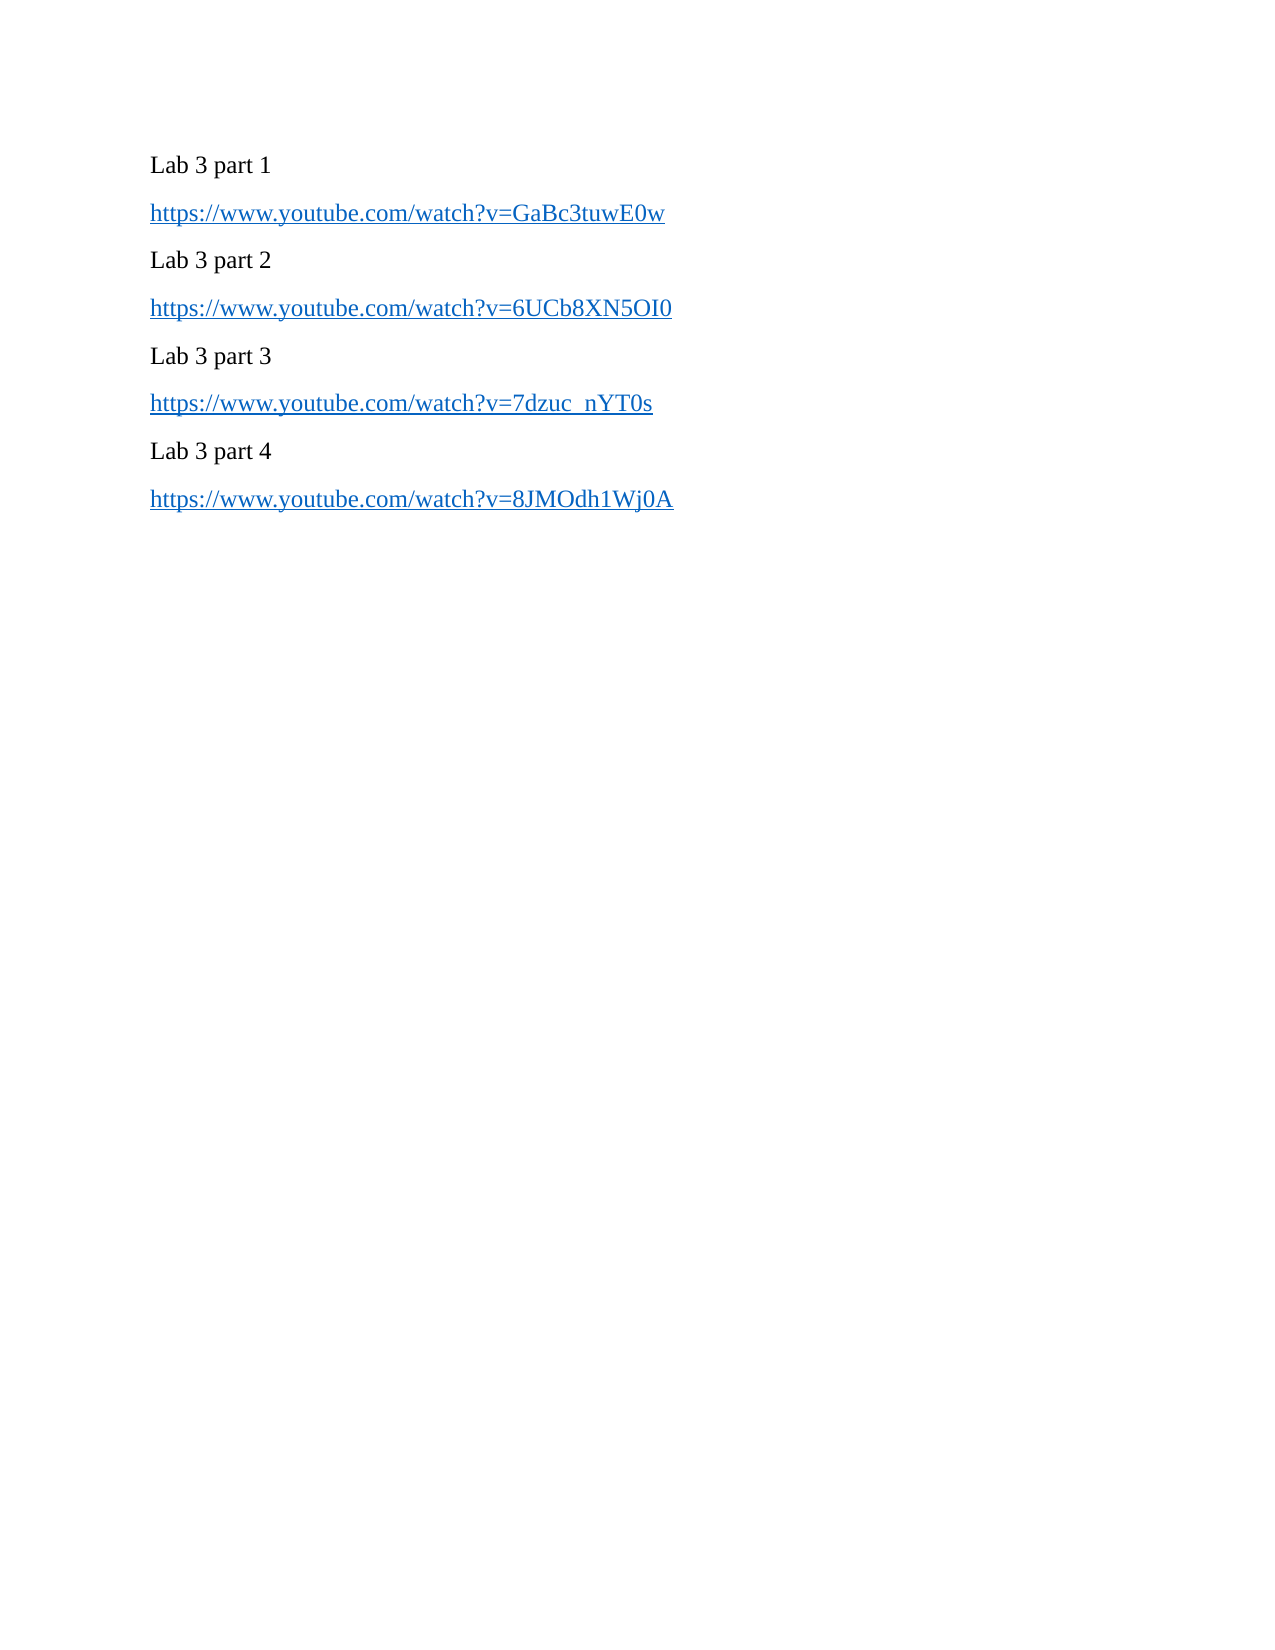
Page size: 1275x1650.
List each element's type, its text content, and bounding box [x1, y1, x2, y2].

text https://www.youtube.com/watch?v=GaBc3tuwE0w [150, 198, 1125, 226]
text https://www.youtube.com/watch?v=7dzuc_nYT0s [150, 388, 1125, 417]
text Lab 3 part 2 [150, 245, 1125, 274]
text Lab 3 part 3 [150, 341, 1125, 369]
text Lab 3 part 1 [150, 150, 1125, 179]
text https://www.youtube.com/watch?v=8JMOdh1Wj0A [150, 484, 1125, 513]
text Lab 3 part 4 [150, 436, 1125, 465]
text https://www.youtube.com/watch?v=6UCb8XN5OI0 [150, 293, 1125, 322]
